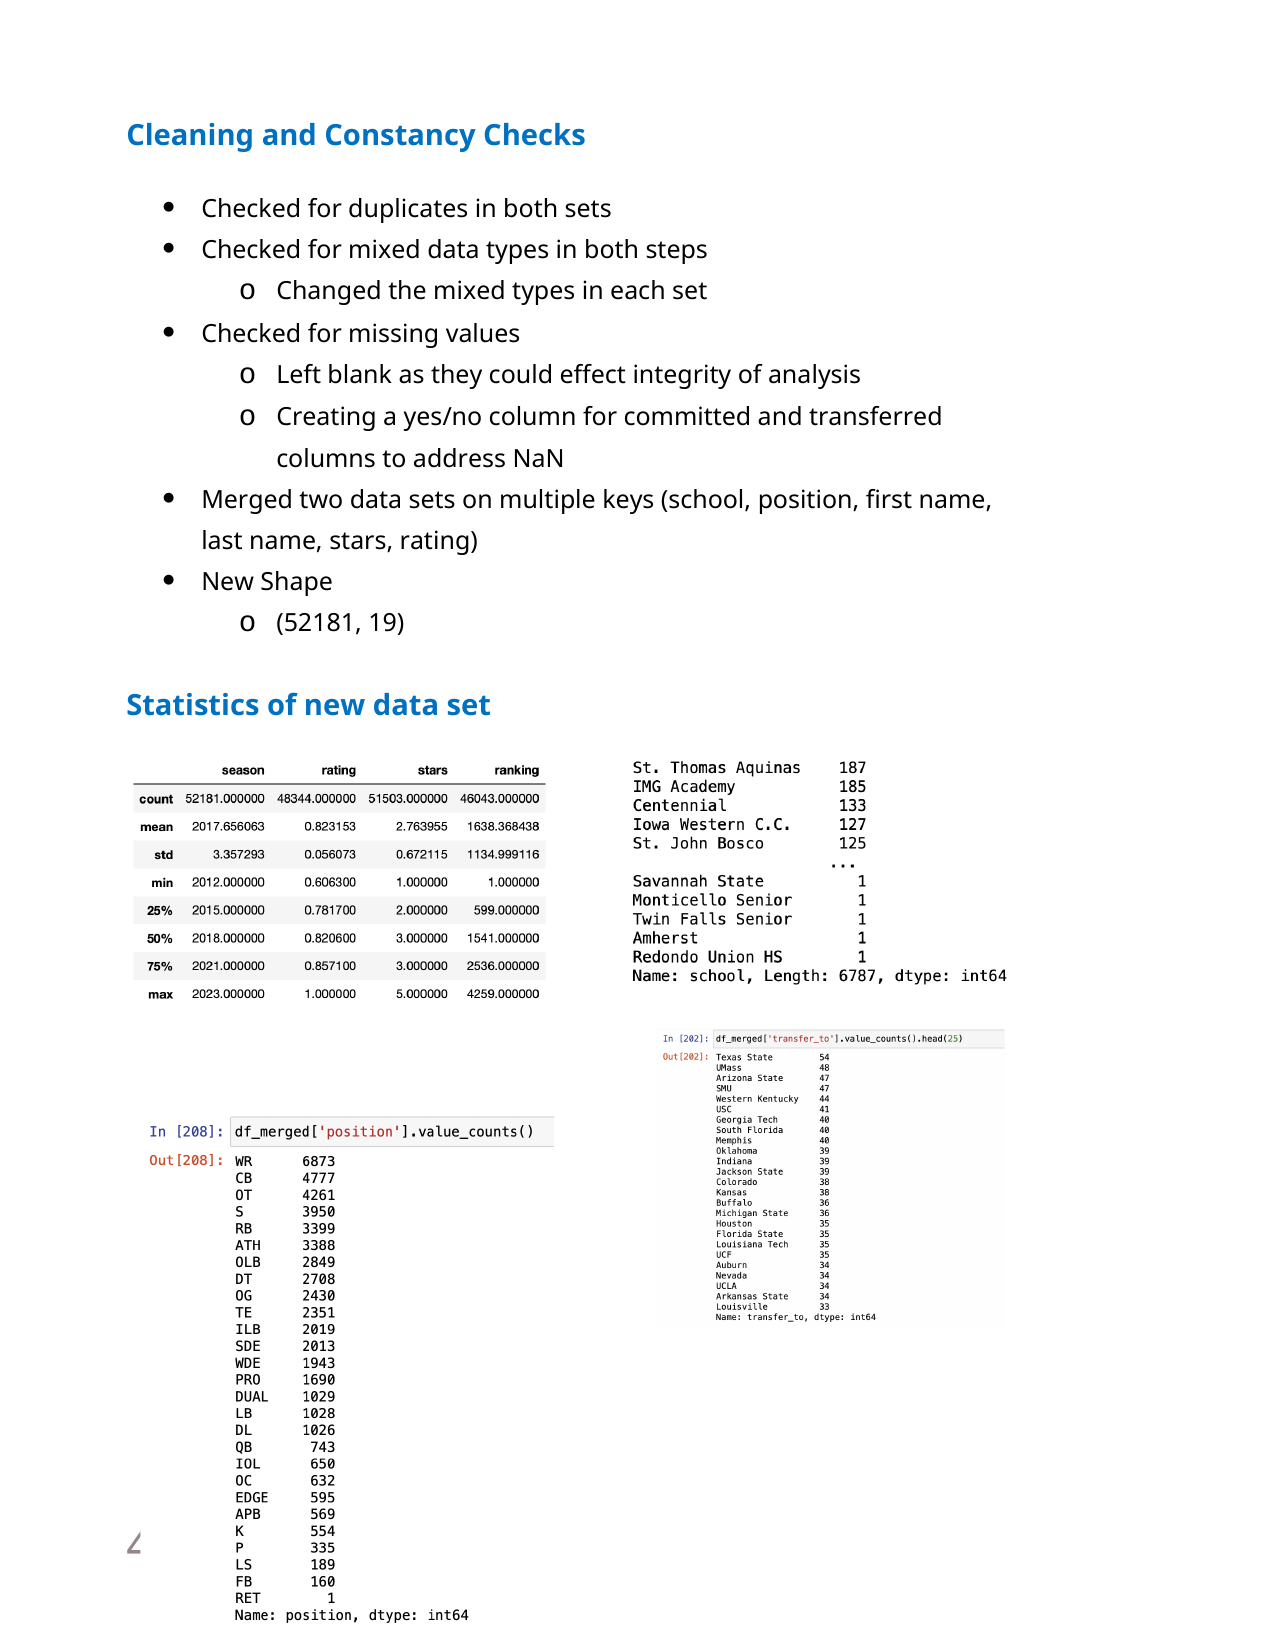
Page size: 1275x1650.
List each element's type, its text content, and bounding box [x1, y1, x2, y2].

list Merged two data sets on multiple keys (school, position, first name, last name, stars, rating) [163, 482, 1020, 557]
list Left blank as they could effect integrity of analysis [238, 356, 1020, 392]
list Changed the mixed types in each set [238, 273, 1020, 308]
picture [114, 757, 567, 1000]
picture [139, 1116, 554, 1631]
list (52181, 19) [238, 604, 1020, 640]
list Creating a yes/no column for committed and transferred columns to address NaN [238, 399, 1020, 475]
picture [629, 756, 1032, 999]
text Statistics of new data set [126, 684, 1020, 724]
text Cleaning and Constancy Checks [126, 114, 1020, 154]
picture [654, 1028, 1005, 1329]
list Checked for missing values [163, 315, 1020, 349]
list New Shape [163, 564, 1020, 598]
list Checked for mixed data types in both steps [163, 232, 1020, 266]
list Checked for duplicates in both sets [163, 191, 1020, 225]
